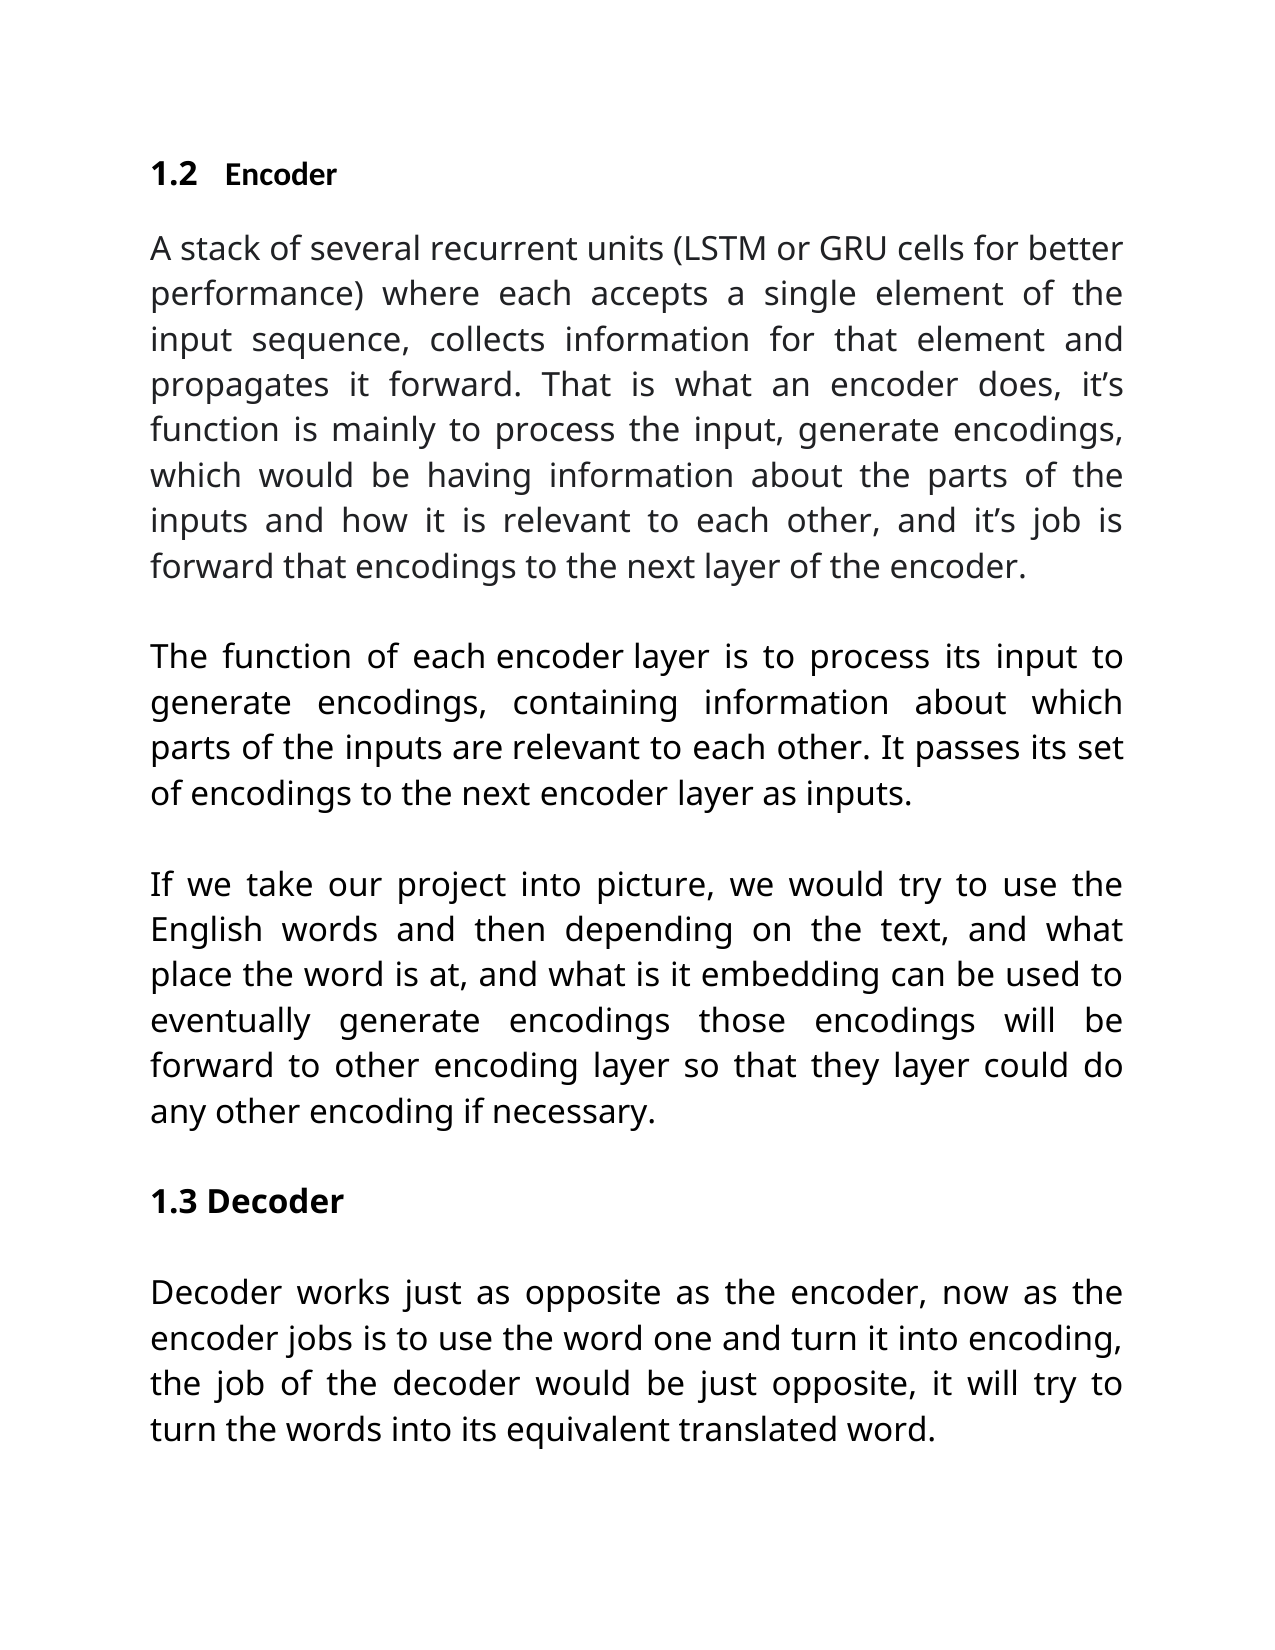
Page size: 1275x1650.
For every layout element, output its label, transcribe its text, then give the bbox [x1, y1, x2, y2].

text Decoder works just as opposite as the encoder, now as the encoder jobs is to use the word one and turn it into encoding, the job of the decoder would be just opposite, it will try to turn the words into its equivalent translated word. [150, 1269, 1125, 1451]
text The function of each encoder layer is to process its input to generate encodings, containing information about which parts of the inputs are relevant to each other. It passes its set of encodings to the next encoder layer as inputs. [150, 633, 1125, 815]
text A stack of several recurrent units (LSTM or GRU cells for better performance) where each accepts a single element of the input sequence, collects information for that element and propagates it forward. That is what an encoder does, it’s function is mainly to process the input, generate encodings, which would be having information about the parts of the inputs and how it is relevant to each other, and it’s job is forward that encodings to the next layer of the encoder. [150, 542, 1125, 588]
text If we take our project into picture, we would try to use the English words and then depending on the text, and what place the word is at, and what is it embedding can be used to eventually generate encodings those encodings will be forward to other encoding layer so that they layer could do any other encoding if necessary. [150, 860, 1125, 1133]
text 1.3 Decoder [150, 1178, 1125, 1224]
subtitle Encoder [150, 150, 1125, 195]
